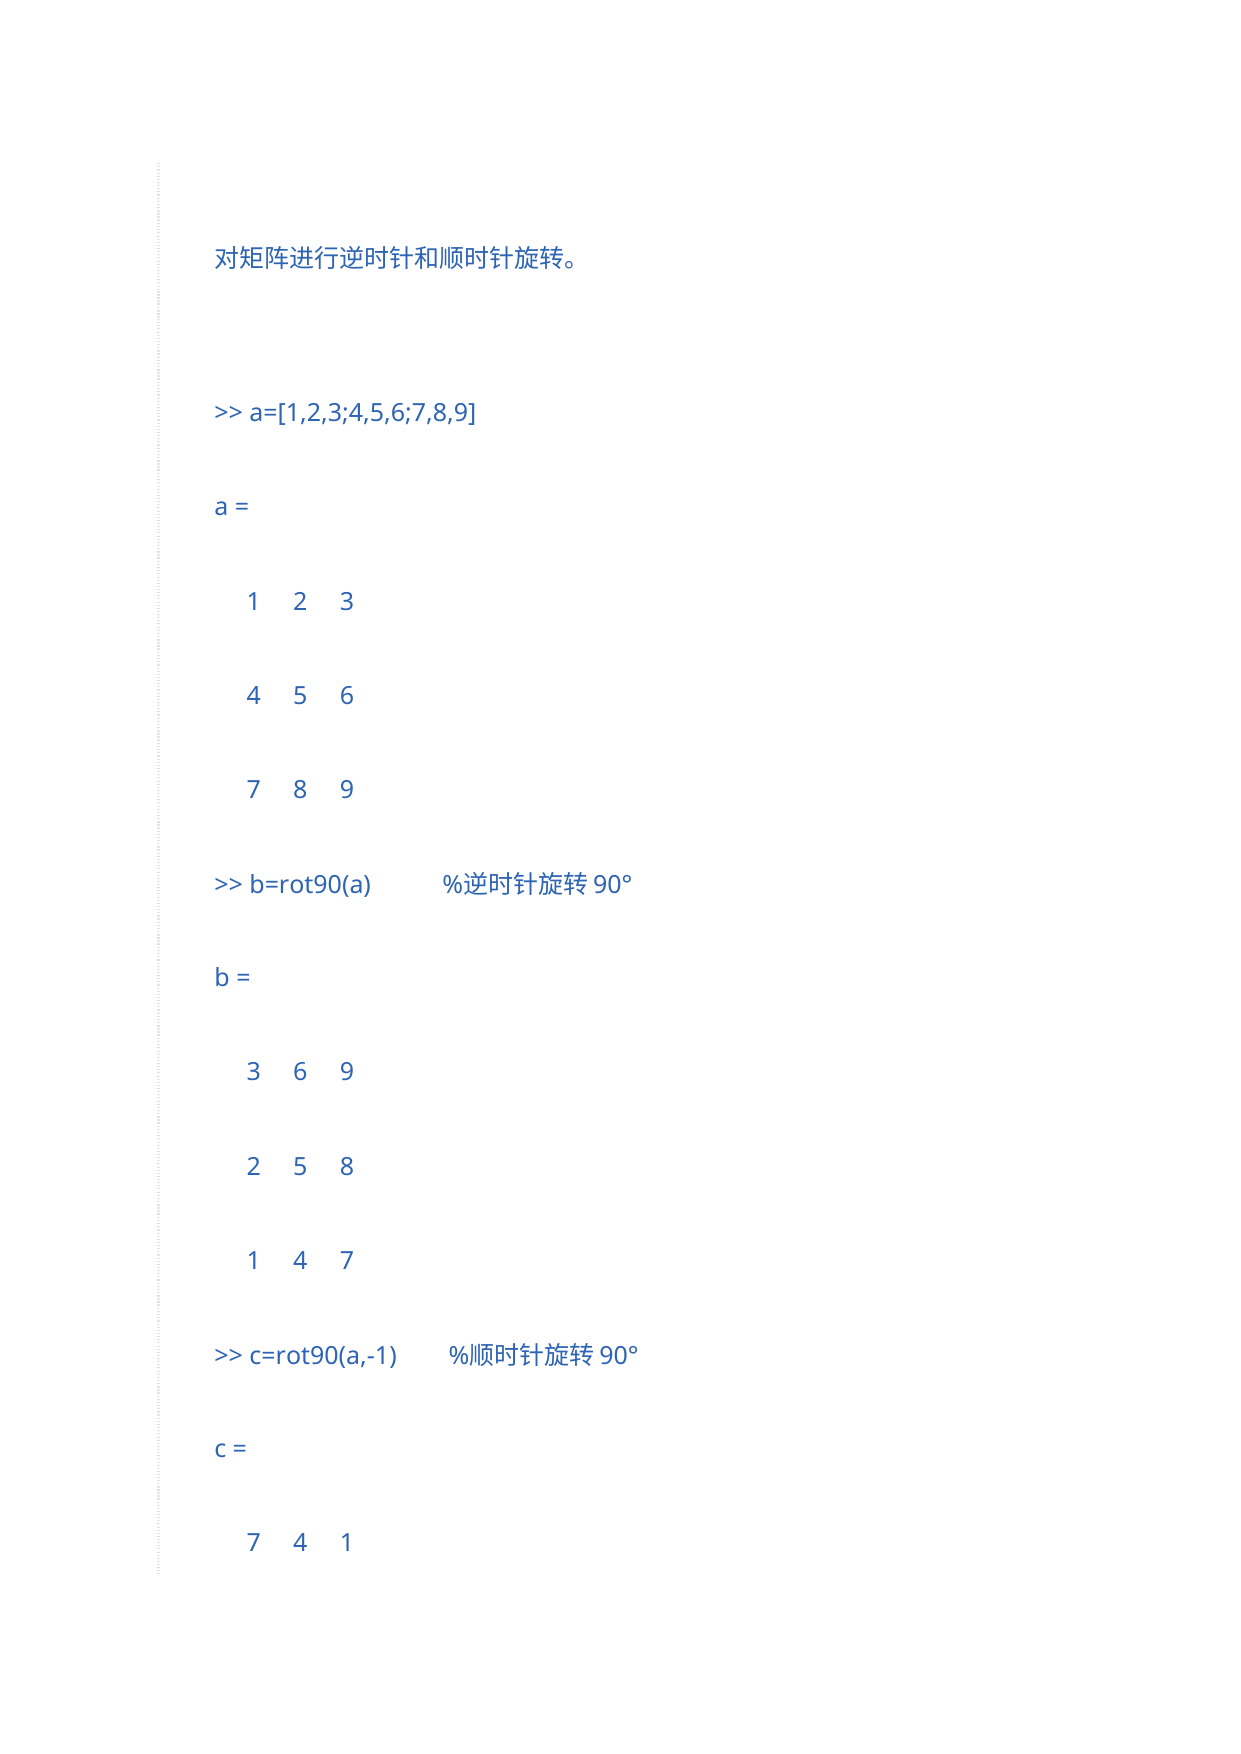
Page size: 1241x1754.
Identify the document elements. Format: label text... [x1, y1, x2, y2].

text >> c=rot90(a,-1) %顺时针旋转90° [157, 1321, 1053, 1386]
text 4 5 6 [157, 662, 1053, 727]
text a = [157, 474, 1053, 539]
text >> b=rot90(a) %逆时针旋转90° [157, 850, 1053, 915]
text 7 4 1 [157, 1509, 1053, 1574]
text c = [157, 1415, 1053, 1480]
text 7 8 9 [157, 756, 1053, 821]
text 3 6 9 [157, 1039, 1053, 1104]
text 1 4 7 [157, 1227, 1053, 1292]
text 对矩阵进行逆时针和顺时针旋转。 [157, 224, 1053, 289]
text 2 5 8 [157, 1133, 1053, 1198]
text b = [157, 944, 1053, 1009]
text >> a=[1,2,3;4,5,6;7,8,9] [157, 379, 1053, 444]
text 1 2 3 [157, 568, 1053, 633]
